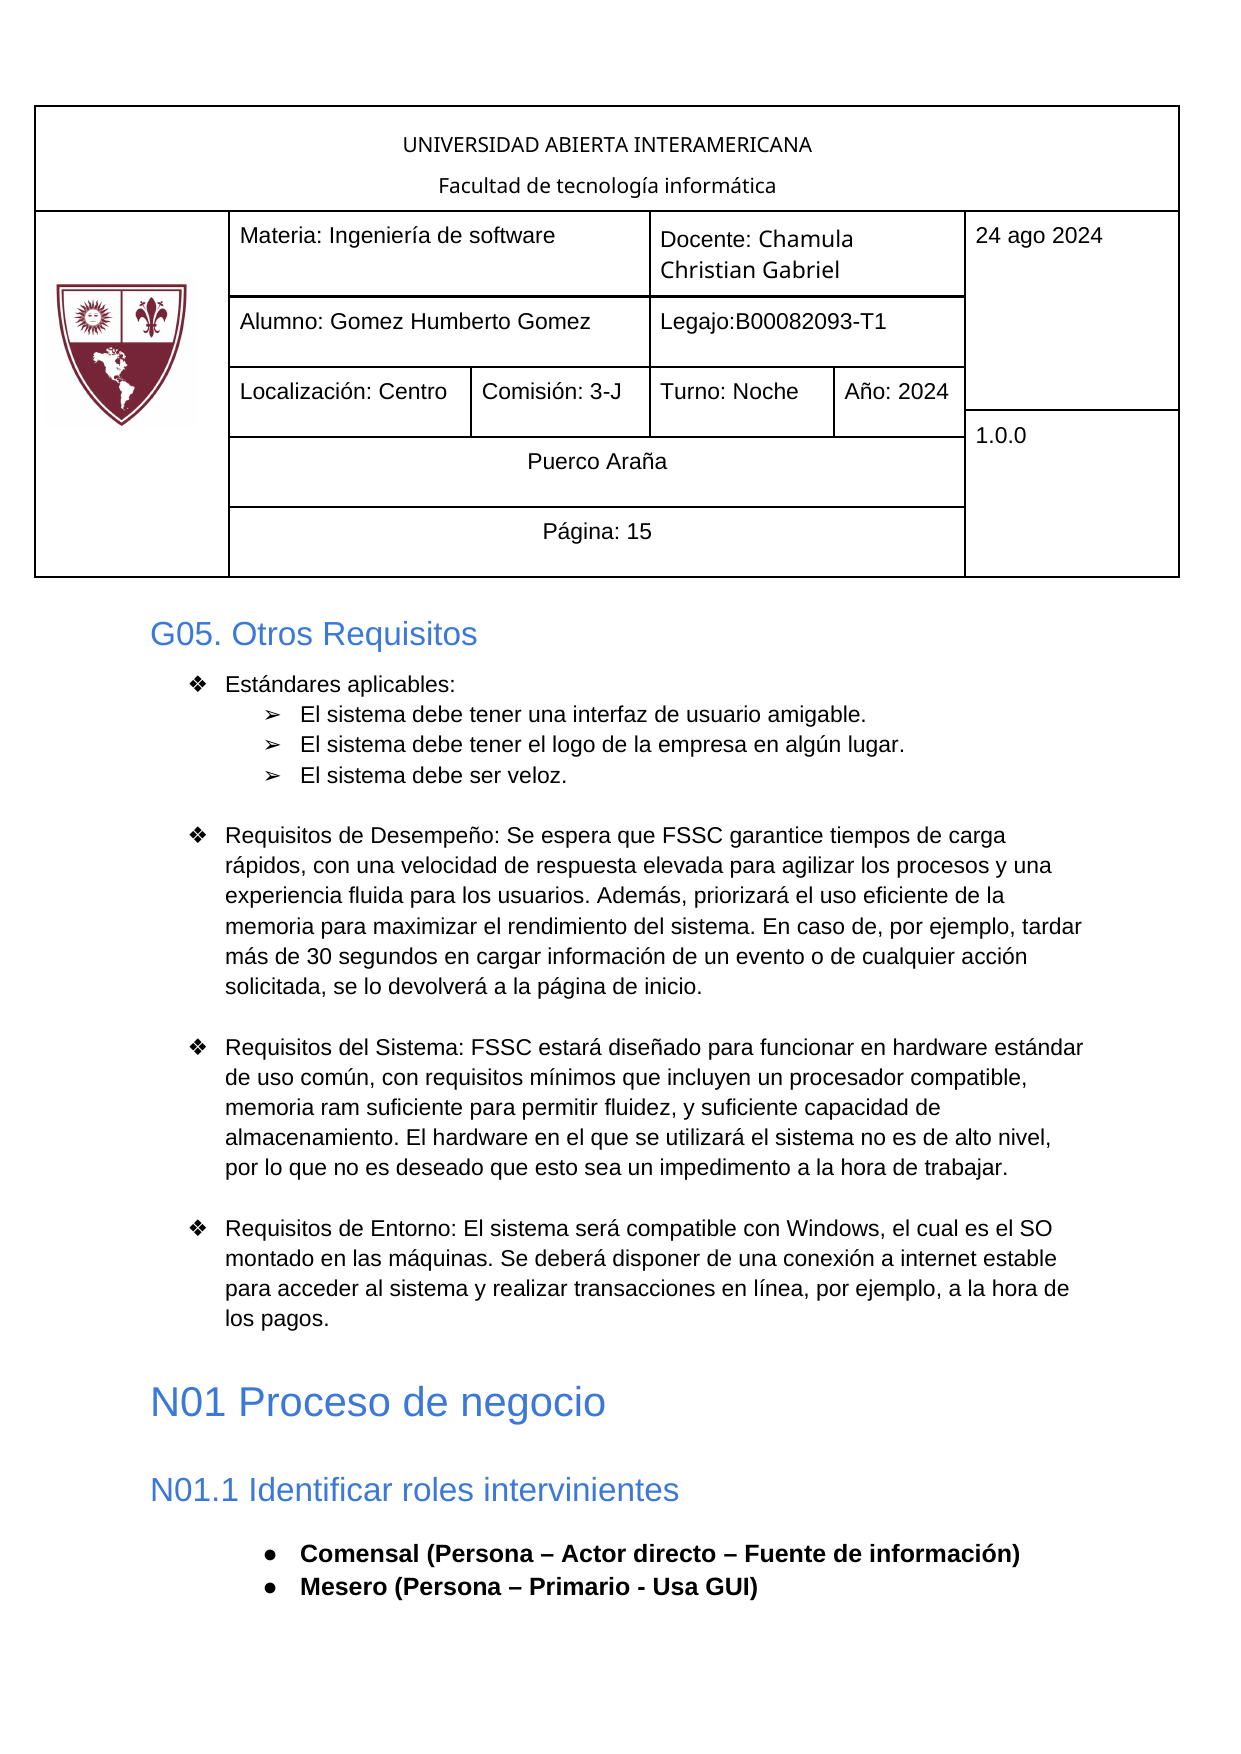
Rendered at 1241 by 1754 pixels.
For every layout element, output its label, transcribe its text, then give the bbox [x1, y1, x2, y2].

list Mesero (Persona – Primario - Usa GUI) [262, 1572, 1090, 1601]
picture [45, 275, 198, 428]
list Requisitos de Entorno: El sistema será compatible con Windows, el cual es el SO montado en las máquinas. Se deberá disponer de una conexión a internet estable para acceder al sistema y realizar transacciones en línea, por ejemplo, a la hora de los pagos. [187, 1215, 1090, 1332]
list El sistema debe tener el logo de la empresa en algún lugar. [262, 731, 1090, 758]
subtitle N01 Proceso de negocio [150, 1377, 1090, 1425]
list Estándares aplicables: [187, 671, 1090, 697]
list El sistema debe ser veloz. [262, 762, 1090, 788]
list El sistema debe tener una interfaz de usuario amigable. [262, 701, 1090, 727]
list Requisitos del Sistema: FSSC estará diseñado para funcionar en hardware estándar de uso común, con requisitos mínimos que incluyen un procesador compatible, memoria ram suficiente para permitir fluidez, y suficiente capacidad de almacenamiento. El hardware en el que se utilizará el sistema no es de alto nivel, por lo que no es deseado que esto sea un impedimento a la hora de trabajar. [187, 1033, 1090, 1181]
list Comensal (Persona – Actor directo – Fuente de información) [262, 1539, 1090, 1568]
subtitle N01.1 Identificar roles intervinientes [150, 1470, 1090, 1508]
subtitle G05. Otros Requisitos [150, 614, 1090, 653]
list Requisitos de Desempeño: Se espera que FSSC garantice tiempos de carga rápidos, con una velocidad de respuesta elevada para agilizar los procesos y una experiencia fluida para los usuarios. Además, priorizará el uso eficiente de la memoria para maximizar el rendimiento del sistema. En caso de, por ejemplo, tardar más de 30 segundos en cargar información de un evento o de cualquier acción solicitada, se lo devolverá a la página de inicio. [187, 822, 1090, 999]
